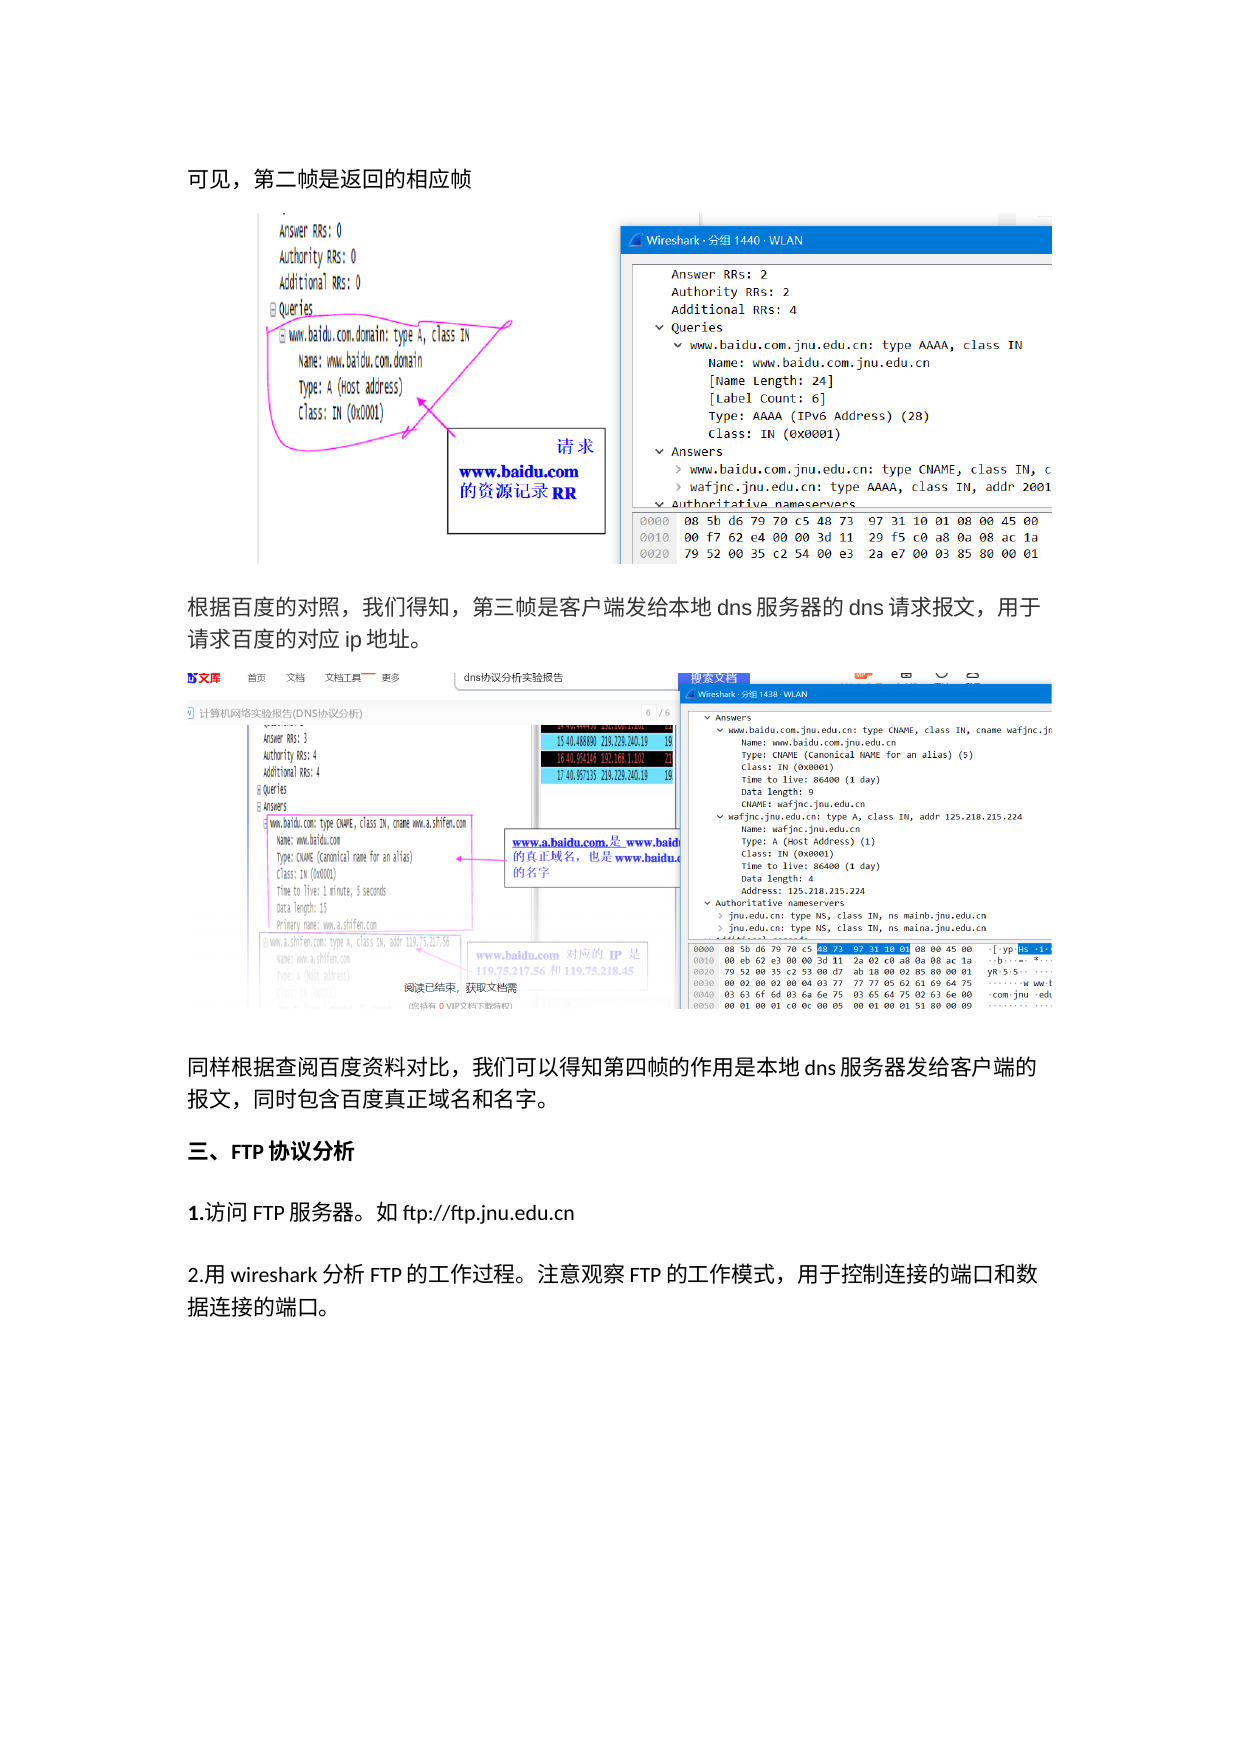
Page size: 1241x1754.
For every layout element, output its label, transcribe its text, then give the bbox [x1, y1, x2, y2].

text 同样根据查阅百度资料对比，我们可以得知第四帧的作用是本地dns服务器发给客户端的报文，同时包含百度真正域名和名字。 [187, 1049, 1053, 1114]
picture [187, 673, 1052, 1009]
picture [187, 213, 1052, 564]
text 可见，第二帧是返回的相应帧 [187, 162, 1053, 194]
text 三、FTP协议分析 [187, 1133, 1053, 1166]
text 根据百度的对照，我们得知，第三帧是客户端发给本地dns服务器的dns请求报文，用于请求百度的对应ip地址。 [187, 589, 1053, 654]
text 2.用wireshark分析FTP的工作过程。注意观察FTP的工作模式，用于控制连接的端口和数据连接的端口。 [187, 1257, 1053, 1322]
text 1.访问FTP服务器。如ftp://ftp.jnu.edu.cn [187, 1195, 1053, 1227]
